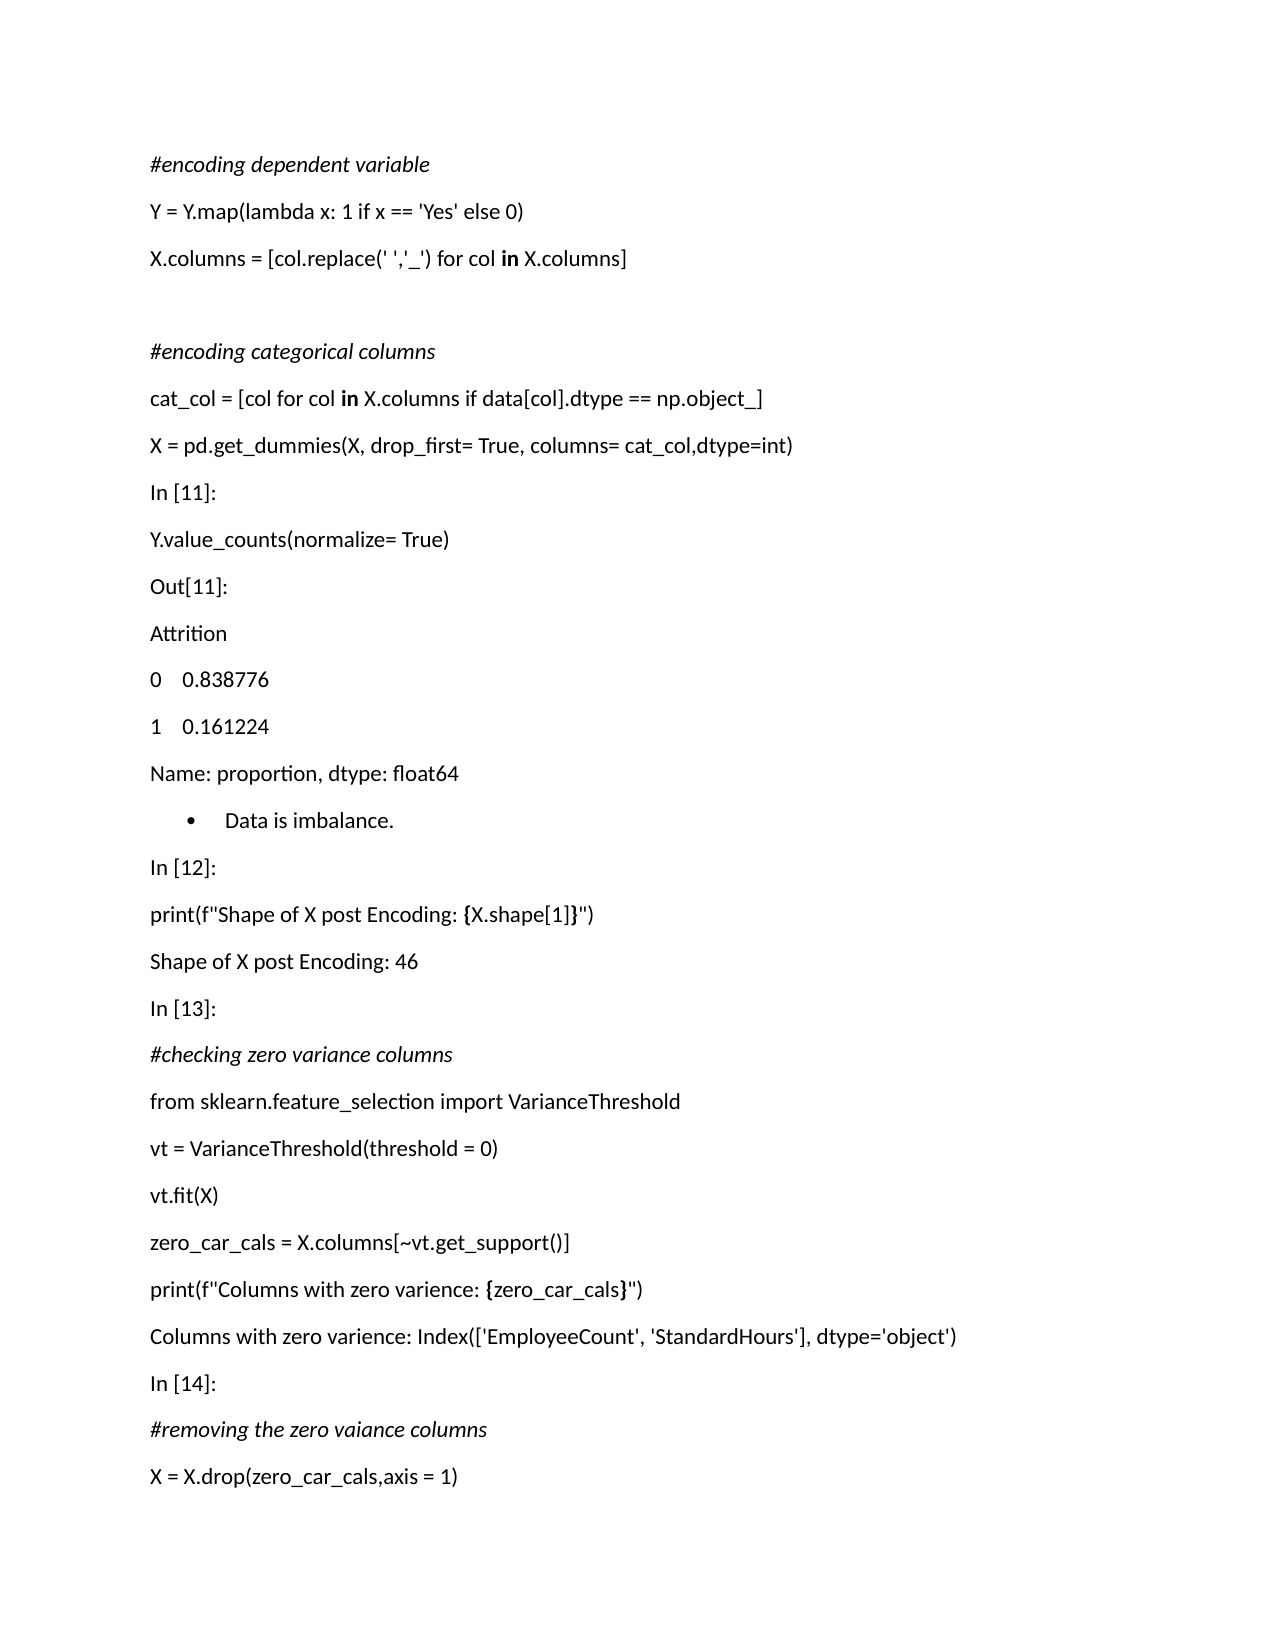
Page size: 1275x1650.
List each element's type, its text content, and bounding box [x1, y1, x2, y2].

text #encoding categorical columns [150, 337, 1125, 366]
text Attrition [150, 619, 1125, 647]
text vt.fit(X) [150, 1181, 1125, 1209]
text X = X.drop(zero_car_cals,axis = 1) [150, 1462, 1125, 1491]
text #removing the zero vaiance columns [150, 1416, 1125, 1444]
text vt = VarianceThreshold(threshold = 0) [150, 1134, 1125, 1162]
text print(f"Columns with zero varience: {zero_car_cals}") [150, 1275, 1125, 1303]
text print(f"Shape of X post Encoding: {X.shape[1]}") [150, 900, 1125, 928]
text In [13]: [150, 994, 1125, 1022]
text 0 0.838776 [150, 666, 1125, 694]
text from sklearn.feature_selection import VarianceThreshold [150, 1087, 1125, 1116]
text Columns with zero varience: Index(['EmployeeCount', 'StandardHours'], dtype='object') [150, 1322, 1125, 1350]
text In [12]: [150, 853, 1125, 881]
text Y = Y.map(lambda x: 1 if x == 'Yes' else 0) [150, 197, 1125, 225]
text X = pd.get_dummies(X, drop_first= True, columns= cat_col,dtype=int) [150, 431, 1125, 459]
text Y.value_counts(normalize= True) [150, 525, 1125, 553]
text 1 0.161224 [150, 712, 1125, 741]
text Name: proportion, dtype: float64 [150, 759, 1125, 787]
text zero_car_cals = X.columns[~vt.get_support()] [150, 1228, 1125, 1256]
text #checking zero variance columns [150, 1041, 1125, 1069]
text Shape of X post Encoding: 46 [150, 947, 1125, 975]
text In [14]: [150, 1369, 1125, 1397]
text In [11]: [150, 478, 1125, 506]
list Data is imbalance. [187, 806, 1125, 834]
text cat_col = [col for col in X.columns if data[col].dtype == np.object_] [150, 384, 1125, 412]
text Out[11]: [150, 572, 1125, 600]
text X.columns = [col.replace(' ','_') for col in X.columns] [150, 244, 1125, 272]
text #encoding dependent variable [150, 150, 1125, 178]
